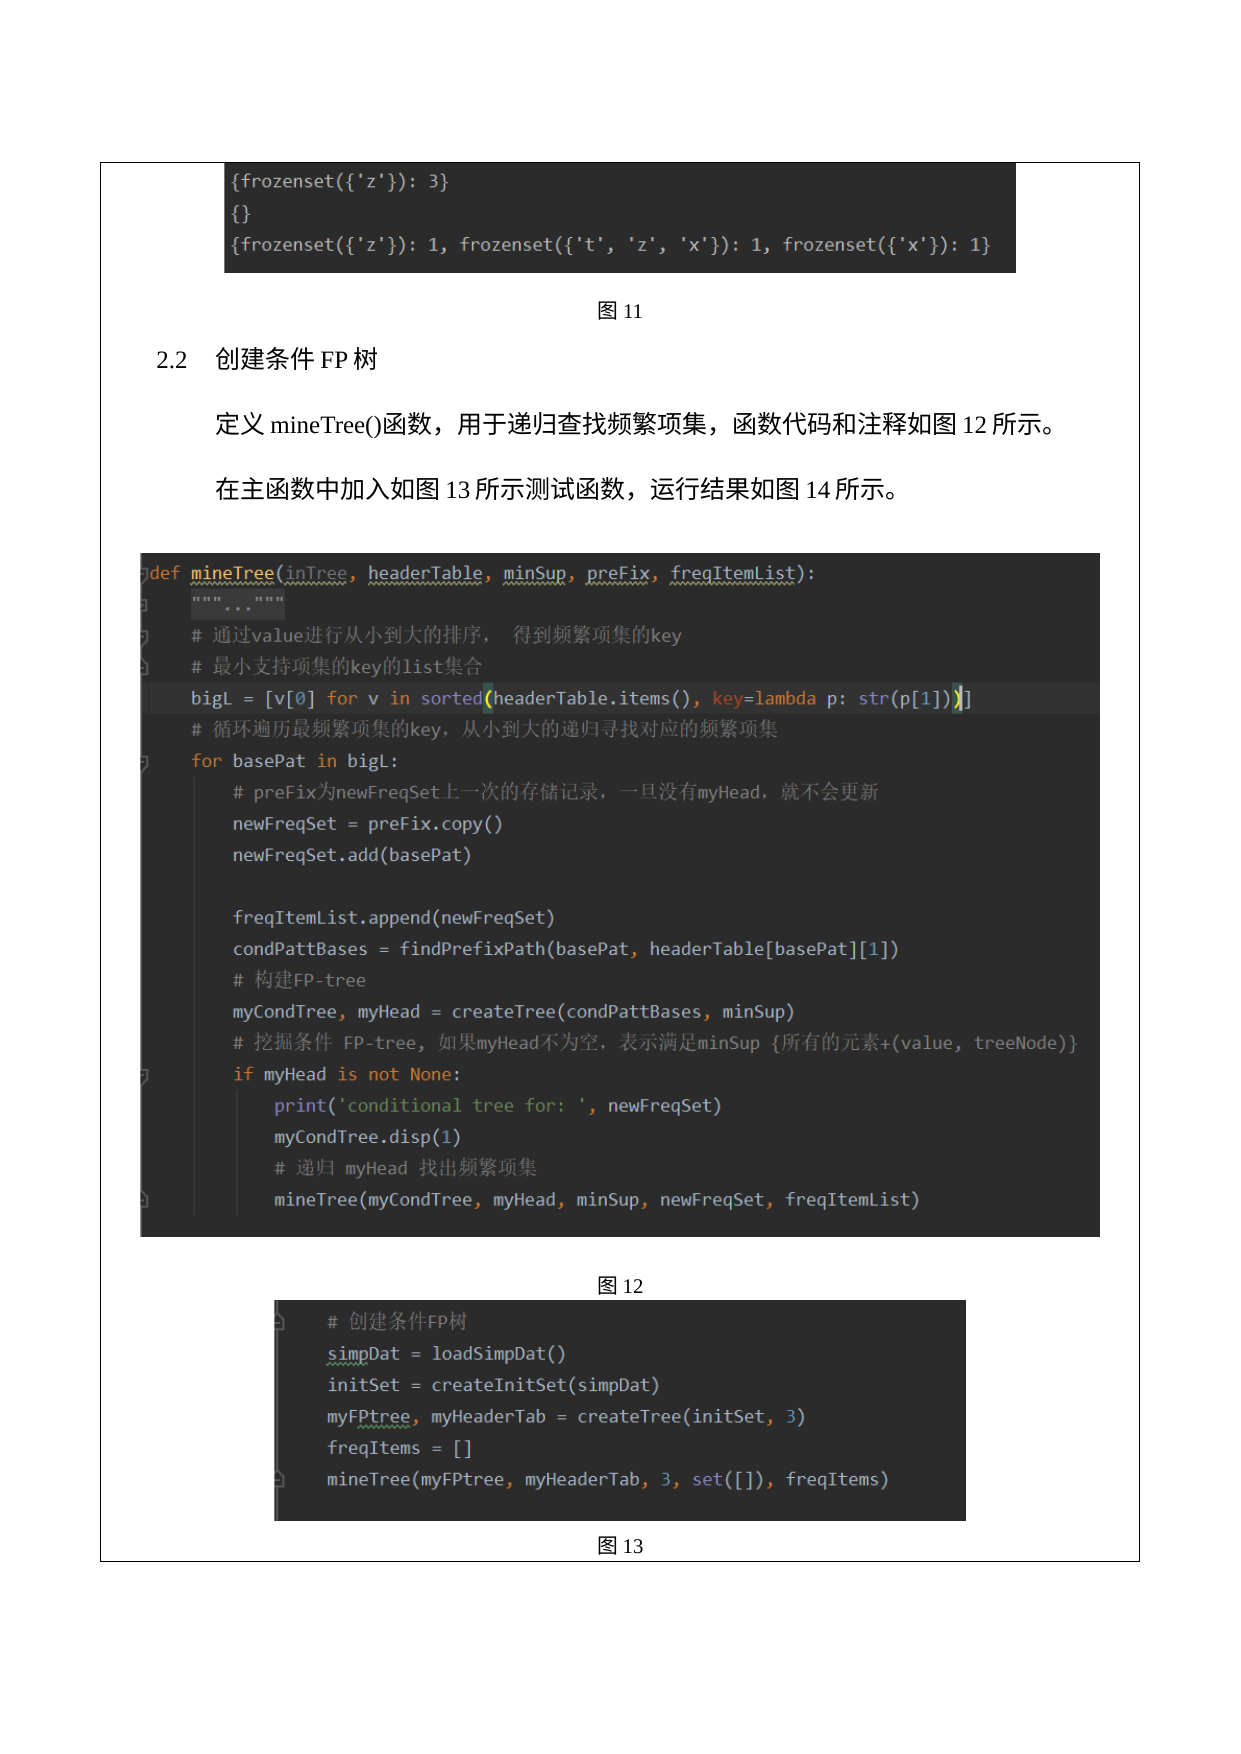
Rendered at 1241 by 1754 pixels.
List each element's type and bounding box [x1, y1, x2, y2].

picture [274, 1300, 966, 1521]
picture [140, 553, 1100, 1237]
picture [224, 163, 1016, 273]
table_cell [101, 163, 1139, 1561]
